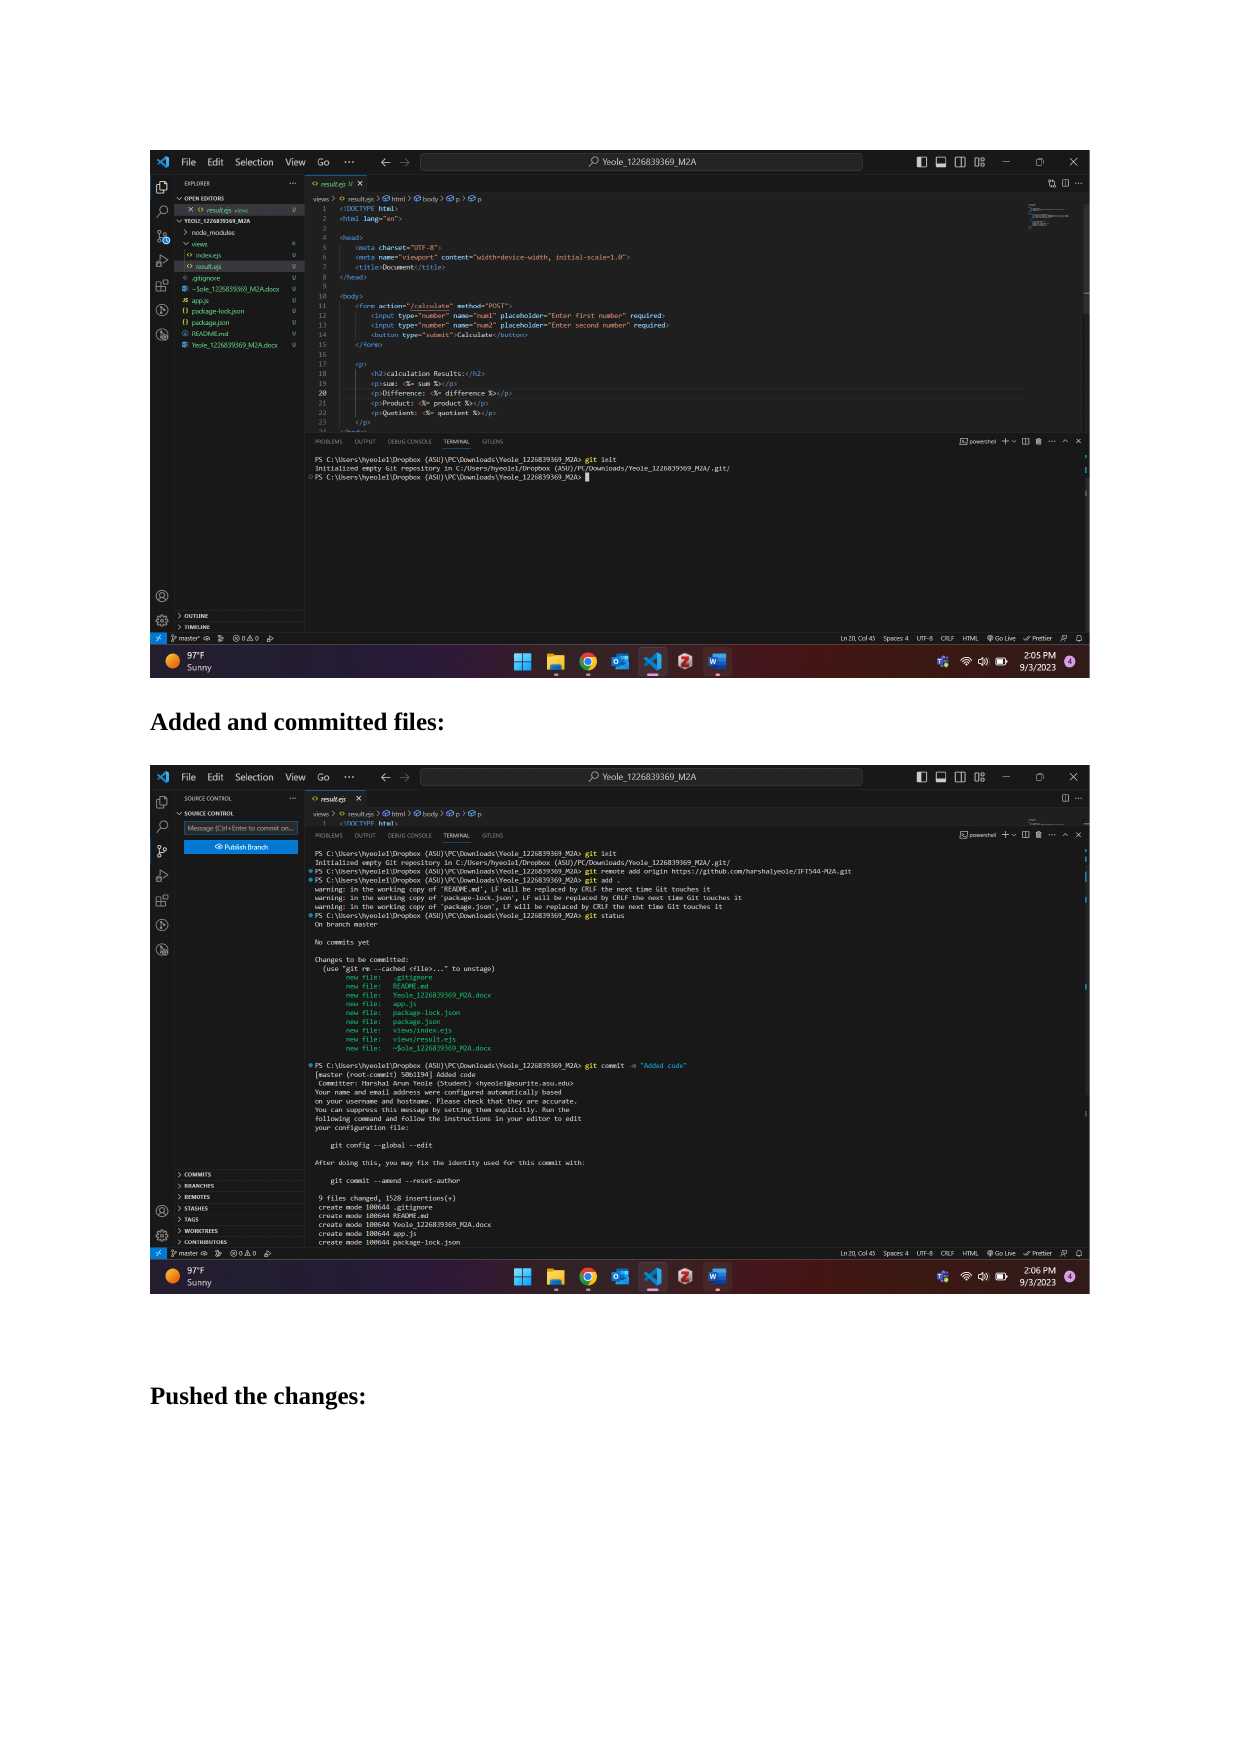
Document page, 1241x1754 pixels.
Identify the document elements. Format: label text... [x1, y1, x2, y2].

picture [150, 150, 1090, 678]
picture [150, 765, 1090, 1294]
text Added and committed files: [150, 707, 1090, 736]
text Pushed the changes: [150, 1381, 1090, 1409]
